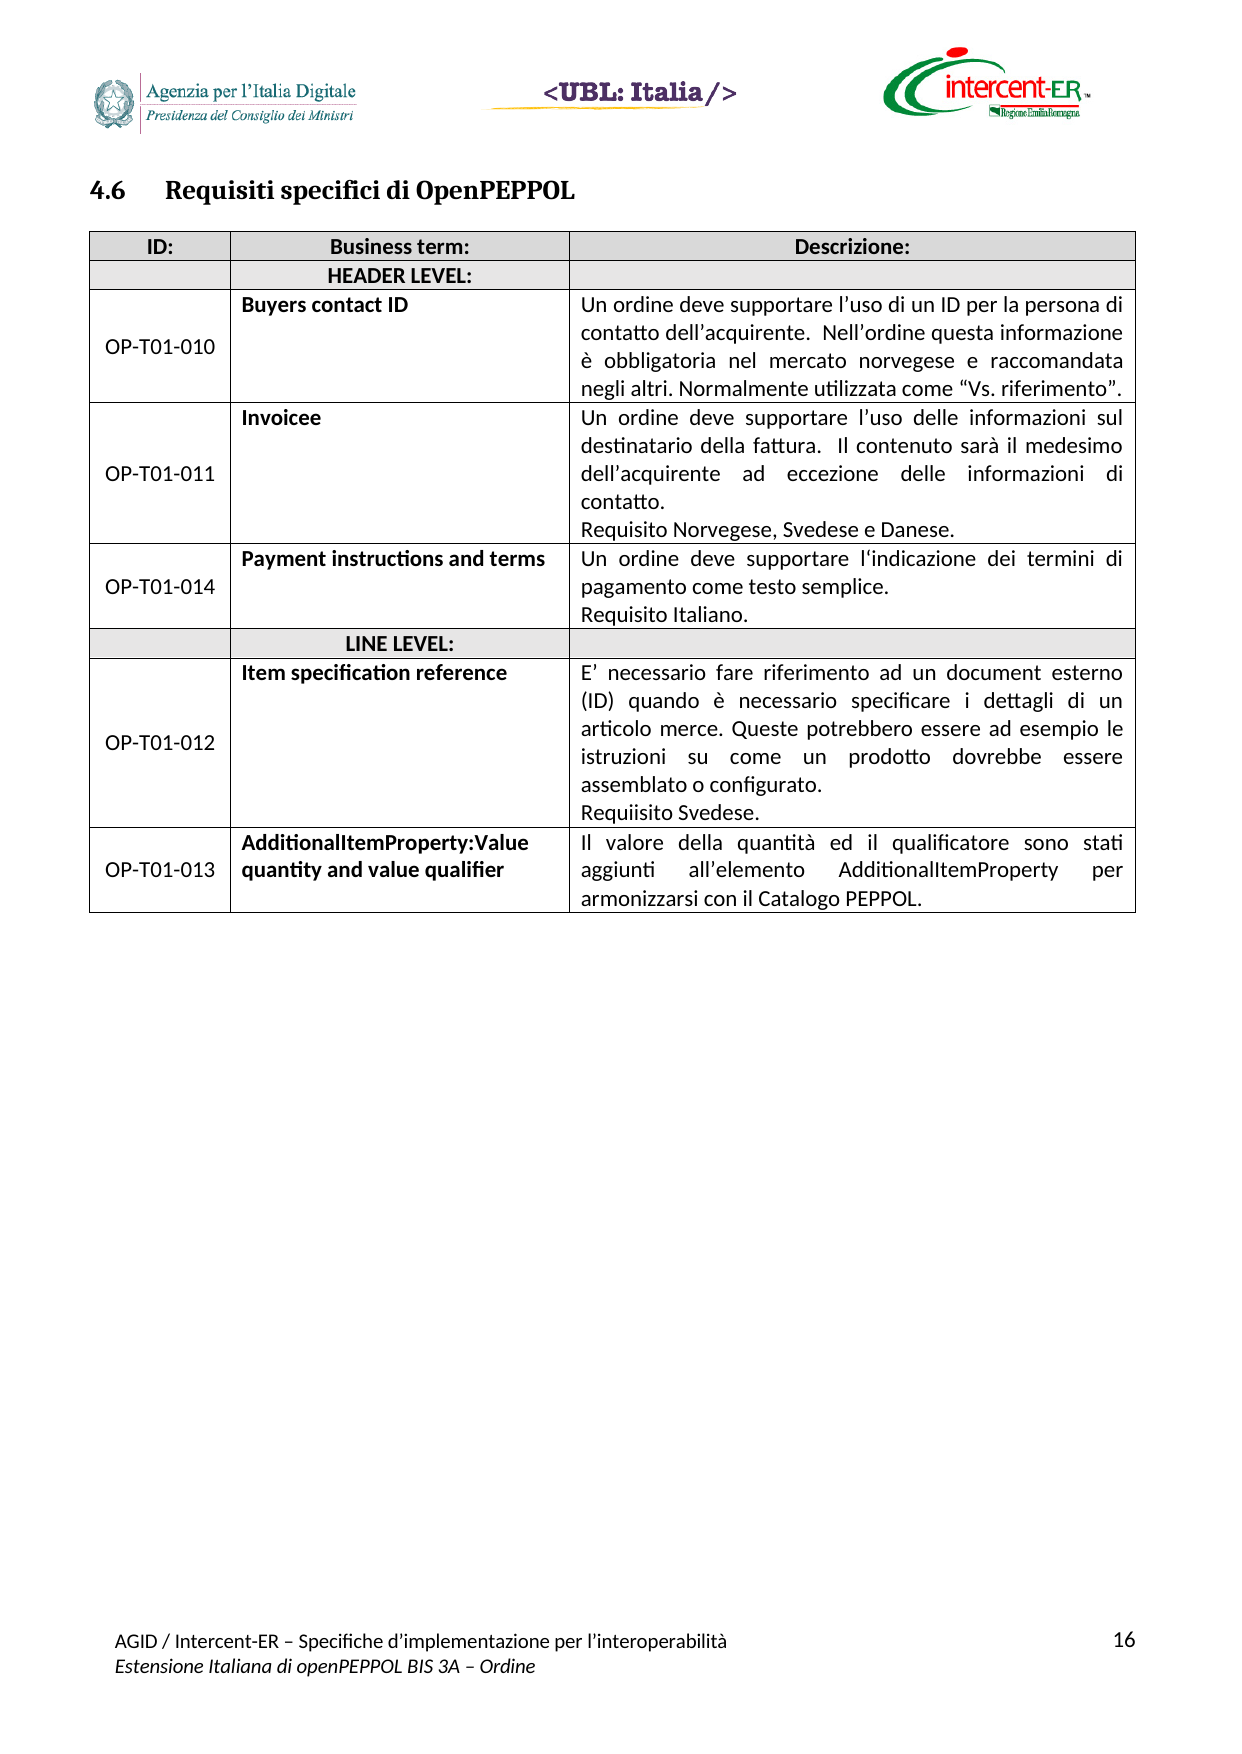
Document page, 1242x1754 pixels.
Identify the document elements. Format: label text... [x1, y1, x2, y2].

table_cell LINE LEVEL: [231, 629, 569, 657]
subtitle Requisiti specifici di OpenPEPPOL [90, 175, 1135, 206]
table_cell OP-T01-012 [90, 659, 230, 827]
table_cell Buyers contact ID [231, 290, 569, 402]
table_cell Un ordine deve supportare l‘indicazione dei termini di pagamento come testo semplice. Requisito Italiano. [570, 544, 1135, 628]
table_cell AdditionalItemProperty:Value quantity and value qualifier [231, 828, 569, 912]
table_cell Il valore della quantità ed il qualificatore sono stati aggiunti all’elemento AdditionalItemProperty per armonizzarsi con il Catalogo PEPPOL. [570, 828, 1135, 912]
table_cell HEADER LEVEL: [231, 261, 569, 289]
table_header Descrizione: [570, 232, 1135, 260]
picture [872, 33, 1097, 134]
picture [89, 73, 360, 134]
table_cell Un ordine deve supportare l’uso delle informazioni sul destinatario della fattura. Il contenuto sarà il medesimo dell’acquirente ad eccezione delle informazioni di contatto. Requisito Norvegese, Svedese e Danese. [570, 403, 1135, 543]
table_header Business term: [231, 232, 569, 260]
table_cell Invoicee [231, 403, 569, 543]
table_cell Un ordine deve supportare l’uso di un ID per la persona di contatto dell’acquirente. Nell’ordine questa informazione è obbligatoria nel mercato norvegese e raccomandata negli altri. Normalmente utilizzata come “Vs. riferimento”. [570, 290, 1135, 402]
table_header ID: [90, 232, 230, 260]
table_cell OP-T01-013 [90, 828, 230, 912]
table_cell Item specification reference [231, 659, 569, 827]
picture [480, 78, 759, 119]
table_cell Payment instructions and terms [231, 544, 569, 628]
table_cell OP-T01-010 [90, 290, 230, 402]
table_cell [570, 261, 1135, 289]
table_cell [570, 629, 1135, 657]
table_cell E’ necessario fare riferimento ad un document esterno (ID) quando è necessario specificare i dettagli di un articolo merce. Queste potrebbero essere ad esempio le istruzioni su come un prodotto dovrebbe essere assemblato o configurato. Requiisito Svedese. [570, 659, 1135, 827]
table_cell [90, 261, 230, 289]
table_cell [90, 629, 230, 657]
table_cell OP-T01-011 [90, 403, 230, 543]
table_cell OP-T01-014 [90, 544, 230, 628]
